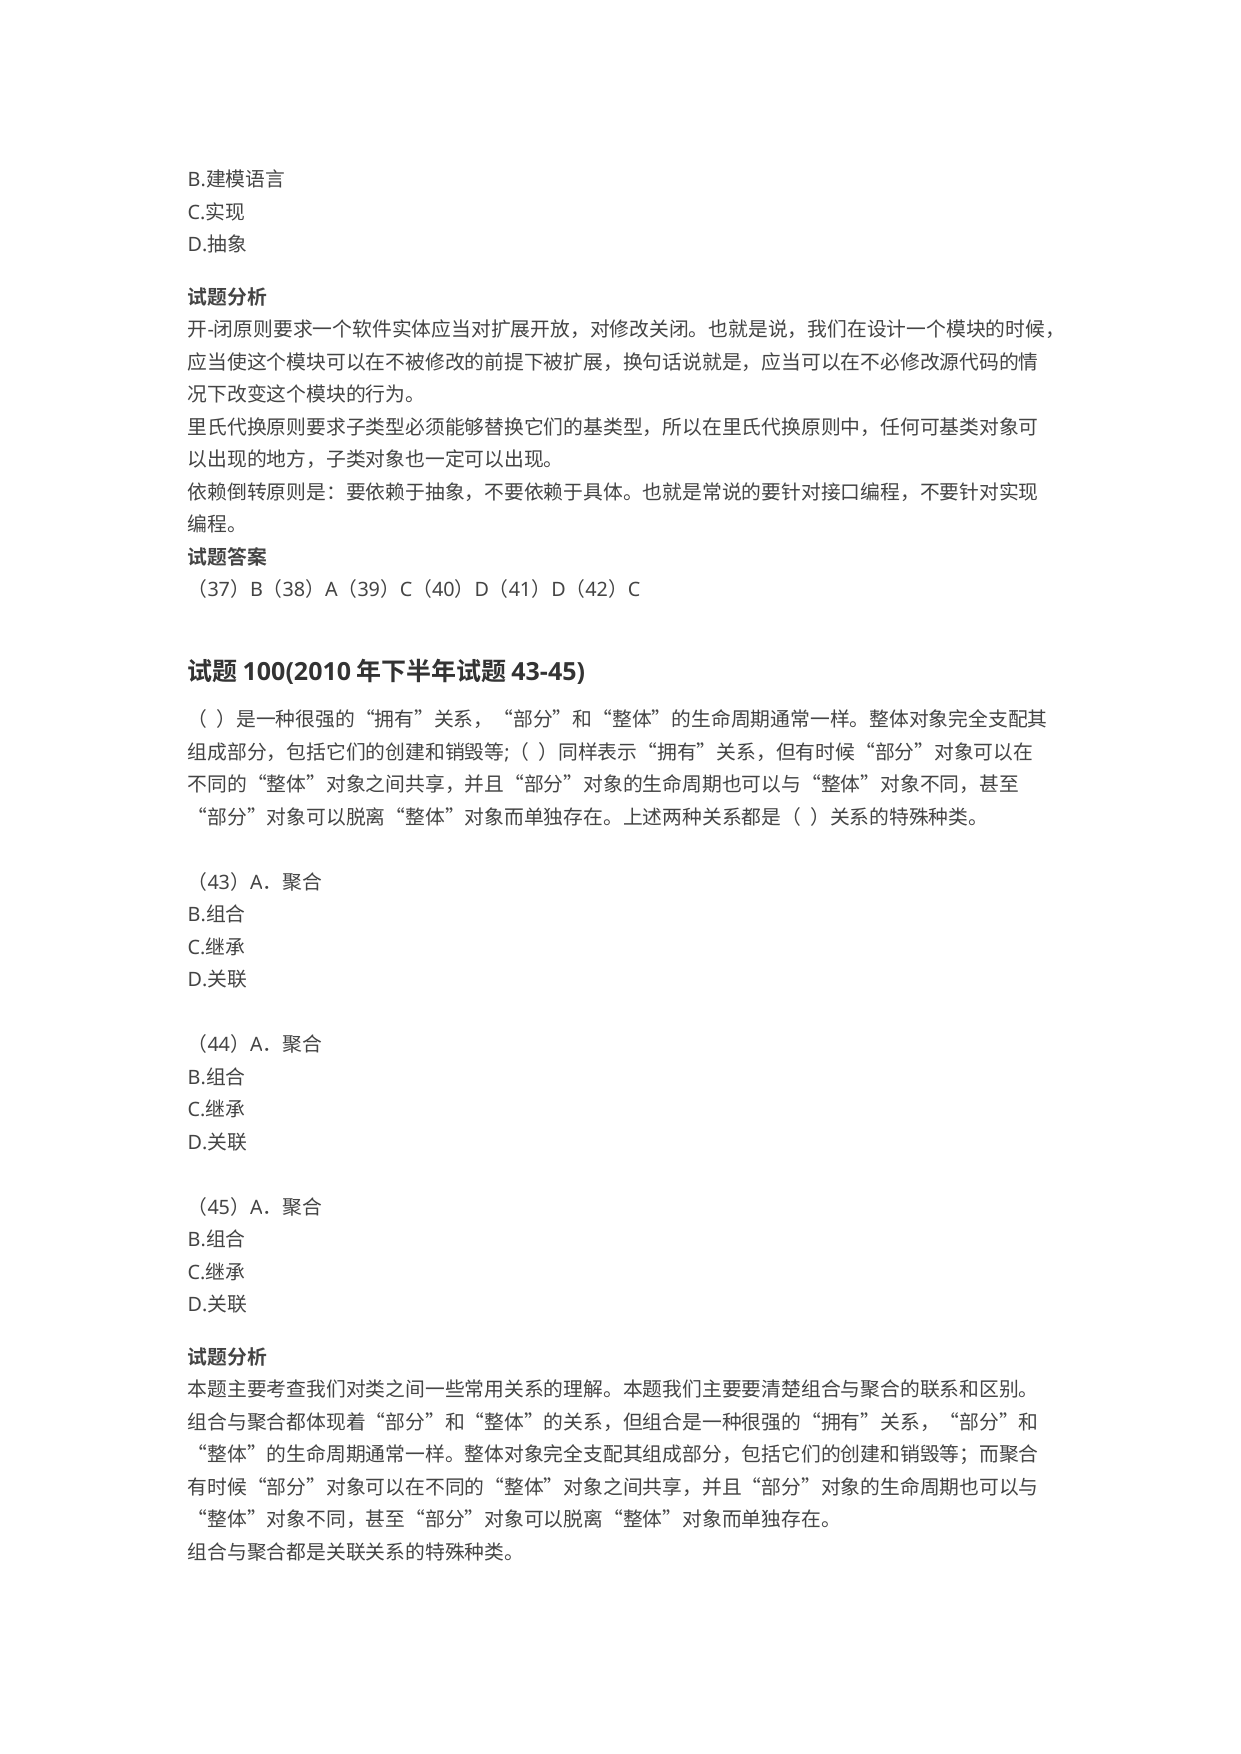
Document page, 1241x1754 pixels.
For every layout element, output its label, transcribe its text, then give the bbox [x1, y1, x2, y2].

subtitle 试题100(2010年下半年试题43-45) [187, 637, 1053, 702]
text 本题主要考查我们对类之间一些常用关系的理解。本题我们主要要清楚组合与聚合的联系和区别。组合与聚合都体现着“部分”和“整体”的关系，但组合是一种很强的“拥有”关系，“部分”和“整体”的生命周期通常一样。整体对象完全支配其组成部分，包括它们的创建和销毁等；而聚合有时候“部分”对象可以在不同的“整体”对象之间共享，并且“部分”对象的生命周期也可以与“整体”对象不同，甚至“部分”对象可以脱离“整体”对象而单独存在。 组合与聚合都是关联关系的特殊种类。 [187, 1372, 1053, 1567]
text 开-闭原则要求一个软件实体应当对扩展开放，对修改关闭。也就是说，我们在设计一个模块的时候，应当使这个模块可以在不被修改的前提下被扩展，换句话说就是，应当可以在不必修改源代码的情况下改变这个模块的行为。 里氏代换原则要求子类型必须能够替换它们的基类型，所以在里氏代换原则中，任何可基类对象可以出现的地方，子类对象也一定可以出现。 依赖倒转原则是：要依赖于抽象，不要依赖于具体。也就是常说的要针对接口编程，不要针对实现编程。 [187, 312, 1053, 539]
text 试题分析 [187, 279, 1053, 312]
text 试题分析 [187, 1339, 1053, 1372]
text （ ）是一种很强的“拥有”关系，“部分”和“整体”的生命周期通常一样。整体对象完全支配其组成部分，包括它们的创建和销毁等;（ ）同样表示“拥有”关系，但有时候“部分”对象可以在不同的“整体”对象之间共享，并且“部分”对象的生命周期也可以与“整体”对象不同，甚至“部分”对象可以脱离“整体”对象而单独存在。上述两种关系都是（ ）关系的特殊种类。 [187, 702, 1053, 864]
text 试题答案 [187, 539, 1053, 572]
text （43）A．聚合 B.组合 C.继承 D.关联 （44）A．聚合 B.组合 C.继承 D.关联 （45）A．聚合 B.组合 C.继承 D.关联 [187, 864, 1053, 1319]
text （37）B（38）A（39）C（40）D（41）D（42）C [187, 572, 1053, 604]
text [187, 162, 1053, 259]
